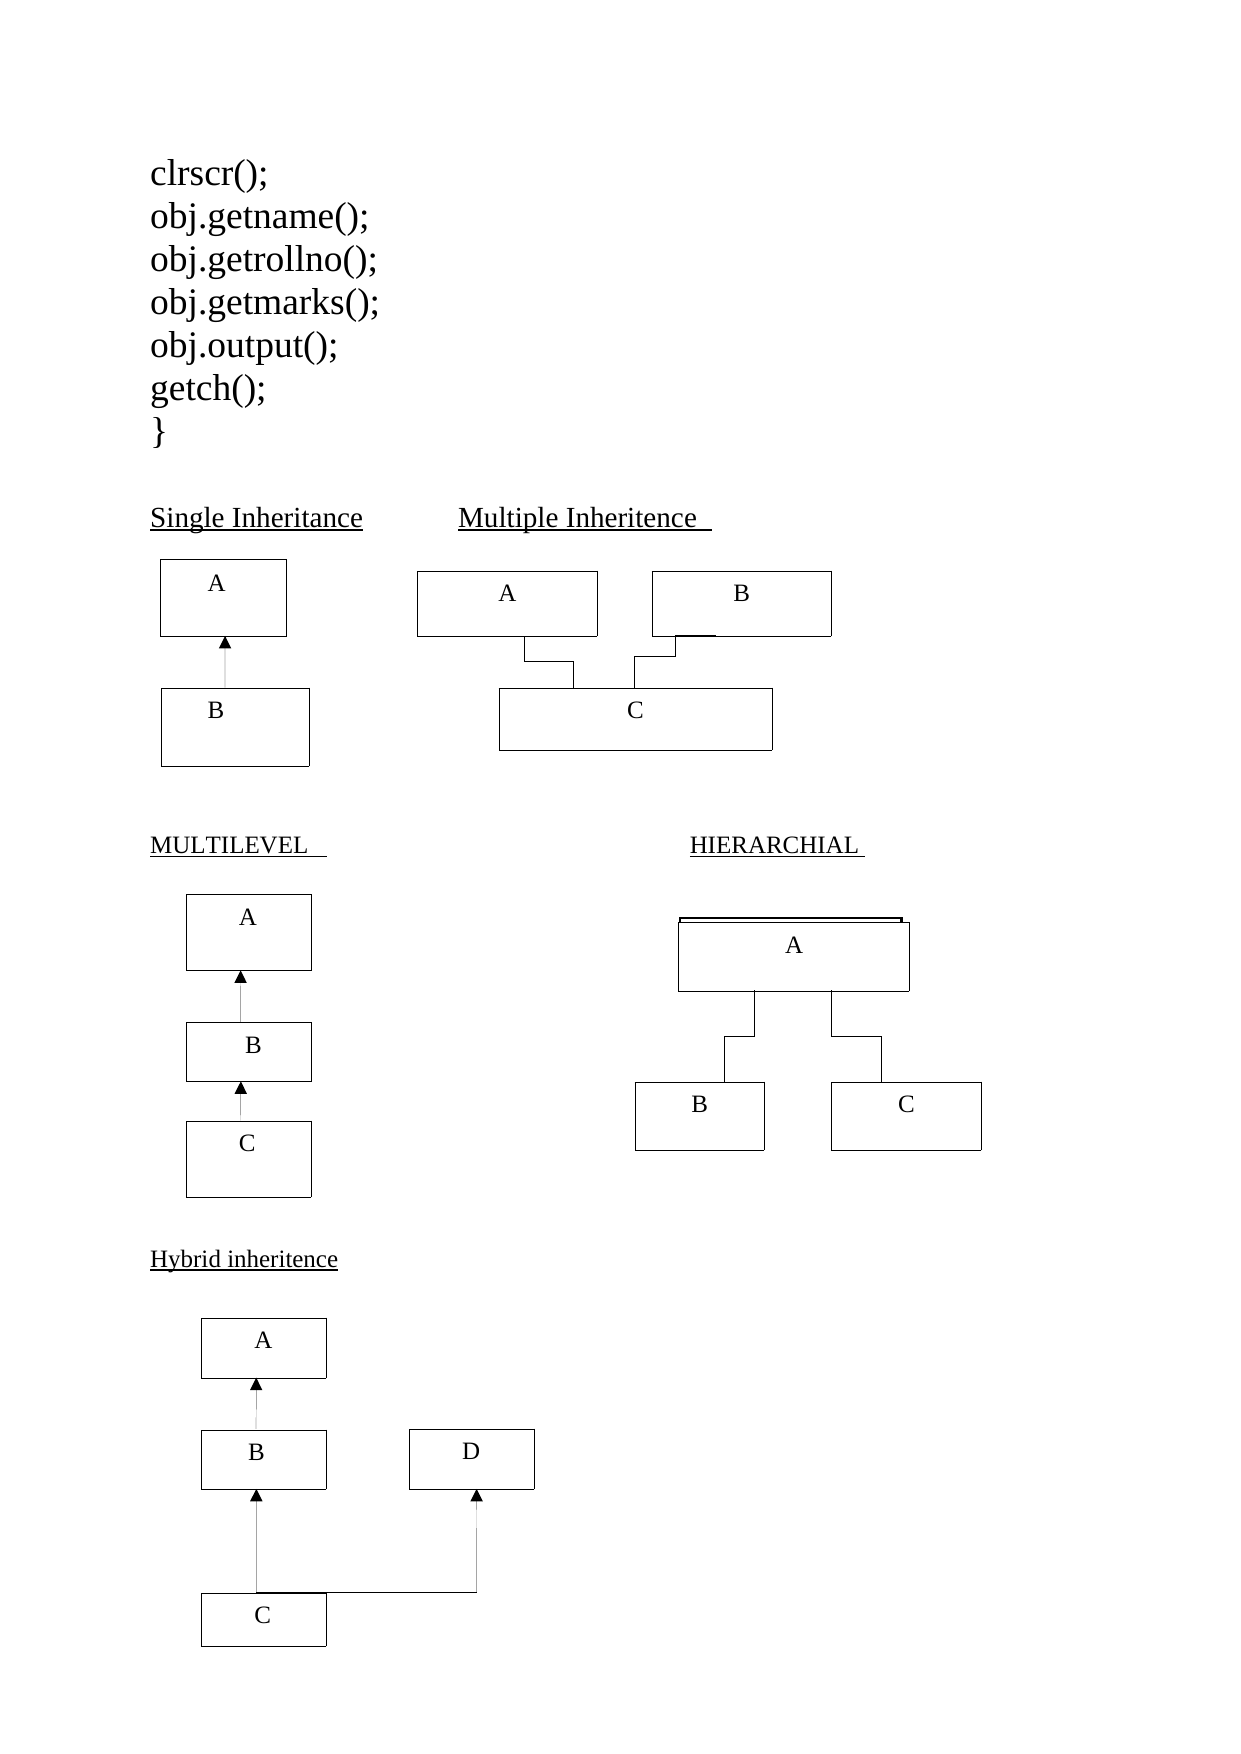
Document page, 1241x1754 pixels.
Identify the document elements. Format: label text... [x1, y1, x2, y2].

text clrscr(); [150, 150, 1090, 193]
text obj.getmarks(); [150, 279, 1090, 322]
text } [150, 409, 1090, 452]
text obj.getname(); [150, 193, 1090, 236]
text getch(); [150, 366, 1090, 409]
text MULTILEVEL HIERARCHIAL [150, 831, 1090, 859]
text obj.output(); [150, 322, 1090, 366]
text Single Inheritance Multiple Inheritence [150, 500, 1090, 533]
text obj.getrollno(); [150, 236, 1090, 279]
text Hybrid inheritence [150, 1244, 1090, 1273]
